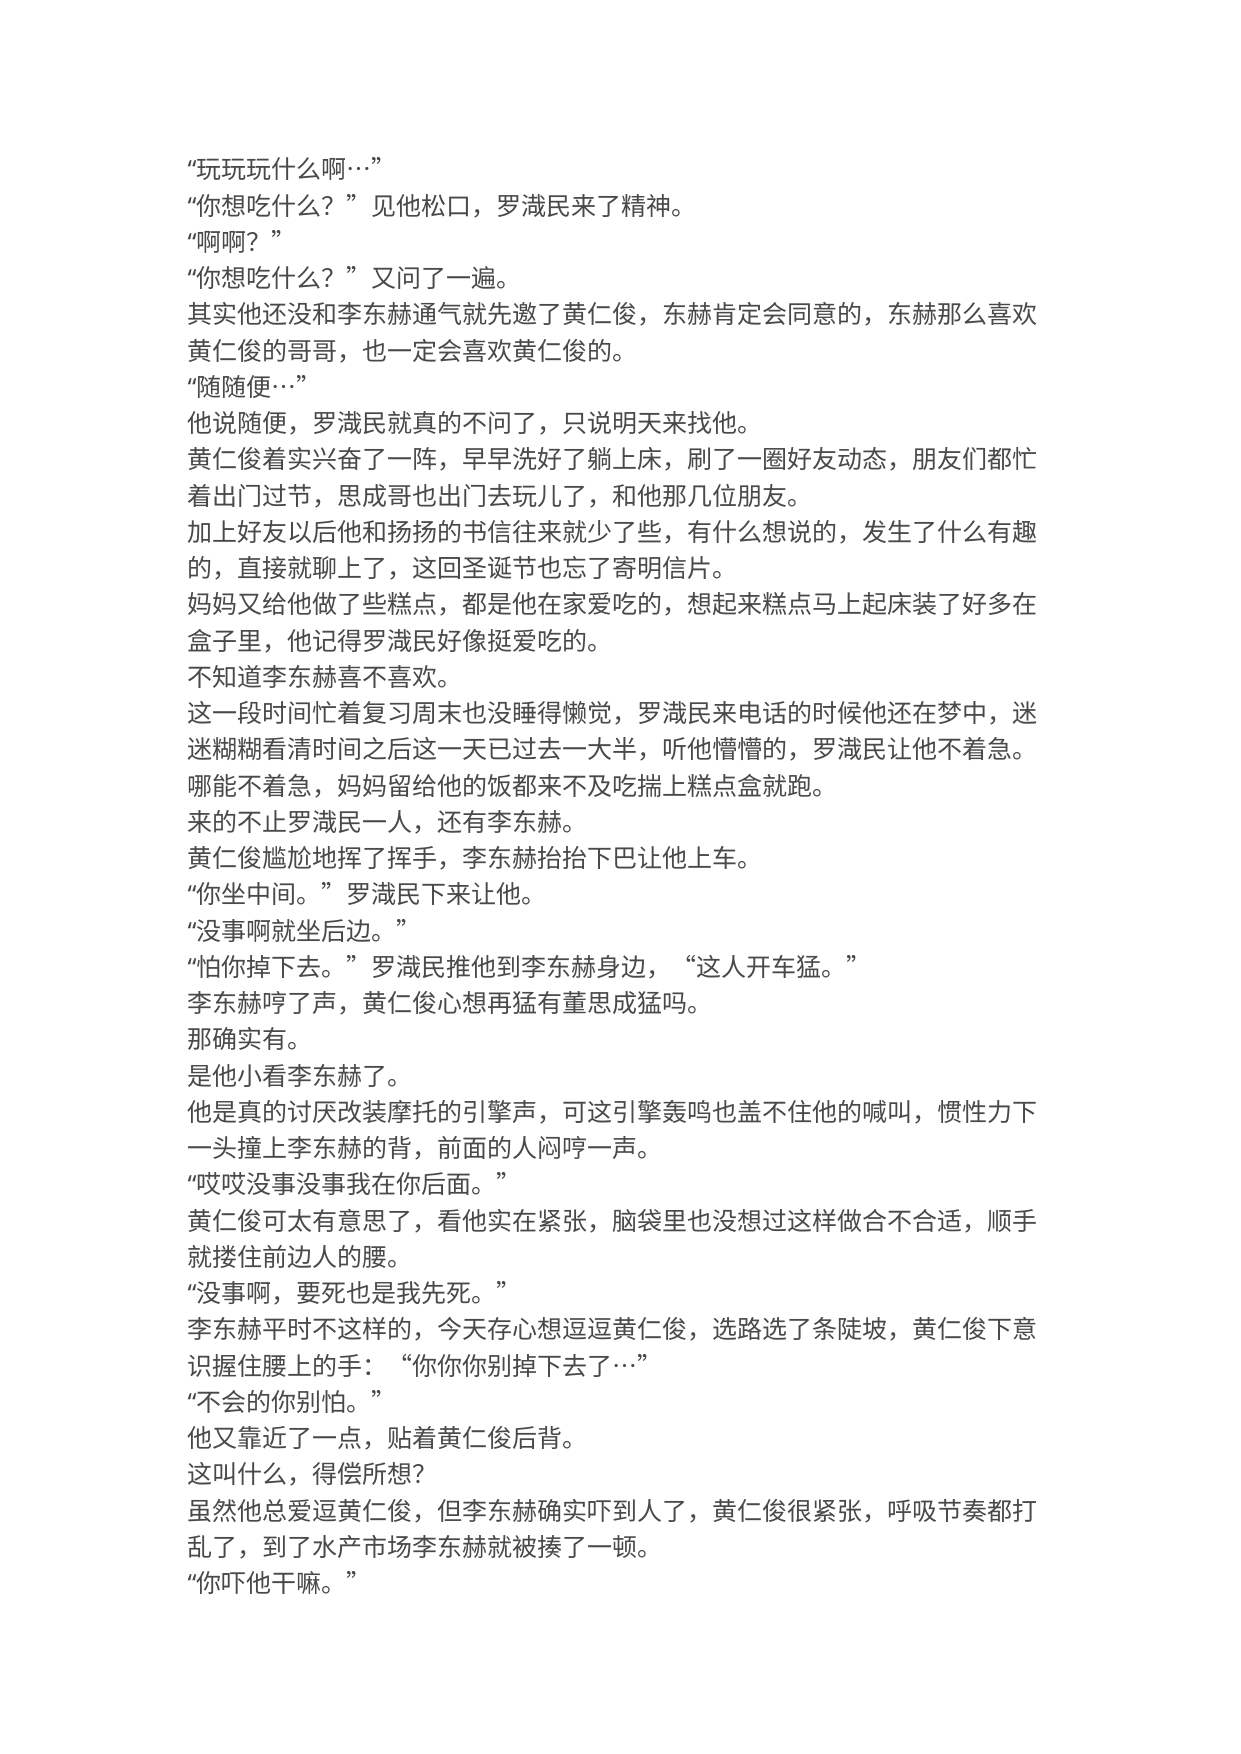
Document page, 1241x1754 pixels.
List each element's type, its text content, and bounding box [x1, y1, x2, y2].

text 他又靠近了一点，贴着黄仁俊后背。 [187, 1419, 1053, 1455]
text “没事啊就坐后边。” [187, 911, 1053, 947]
text 黄仁俊尴尬地挥了挥手，李东赫抬抬下巴让他上车。 [187, 839, 1053, 875]
text 来的不止罗渽民一人，还有李东赫。 [187, 802, 1053, 839]
text 李东赫平时不这样的，今天存心想逗逗黄仁俊，选路选了条陡坡，黄仁俊下意识握住腰上的手：“你你你别掉下去了…” [187, 1310, 1053, 1382]
text 李东赫哼了声，黄仁俊心想再猛有董思成猛吗。 [187, 984, 1053, 1020]
text 黄仁俊可太有意思了，看他实在紧张，脑袋里也没想过这样做合不合适，顺手就搂住前边人的腰。 [187, 1201, 1053, 1274]
text “你吓他干嘛。” [187, 1564, 1053, 1600]
text “你想吃什么？”又问了一遍。 [187, 259, 1053, 295]
text 虽然他总爱逗黄仁俊，但李东赫确实吓到人了，黄仁俊很紧张，呼吸节奏都打乱了，到了水产市场李东赫就被揍了一顿。 [187, 1491, 1053, 1564]
text 这一段时间忙着复习周末也没睡得懒觉，罗渽民来电话的时候他还在梦中，迷迷糊糊看清时间之后这一天已过去一大半，听他懵懵的，罗渽民让他不着急。 [187, 694, 1053, 766]
text “不会的你别怕。” [187, 1382, 1053, 1419]
text 不知道李东赫喜不喜欢。 [187, 657, 1053, 694]
text 那确实有。 [187, 1020, 1053, 1056]
text 哪能不着急，妈妈留给他的饭都来不及吃揣上糕点盒就跑。 [187, 766, 1053, 802]
text 这叫什么，得偿所想？ [187, 1455, 1053, 1491]
text “啊啊？” [187, 222, 1053, 259]
text 他是真的讨厌改装摩托的引擎声，可这引擎轰鸣也盖不住他的喊叫，惯性力下一头撞上李东赫的背，前面的人闷哼一声。 [187, 1092, 1053, 1165]
text 加上好友以后他和扬扬的书信往来就少了些，有什么想说的，发生了什么有趣的，直接就聊上了，这回圣诞节也忘了寄明信片。 [187, 512, 1053, 585]
text “你想吃什么？”见他松口，罗渽民来了精神。 [187, 186, 1053, 222]
text “玩玩玩什么啊…” [187, 150, 1053, 186]
text 黄仁俊着实兴奋了一阵，早早洗好了躺上床，刷了一圈好友动态，朋友们都忙着出门过节，思成哥也出门去玩儿了，和他那几位朋友。 [187, 440, 1053, 512]
text 他说随便，罗渽民就真的不问了，只说明天来找他。 [187, 404, 1053, 440]
text 其实他还没和李东赫通气就先邀了黄仁俊，东赫肯定会同意的，东赫那么喜欢黄仁俊的哥哥，也一定会喜欢黄仁俊的。 [187, 295, 1053, 367]
text “怕你掉下去。”罗渽民推他到李东赫身边，“这人开车猛。” [187, 947, 1053, 984]
text “没事啊，要死也是我先死。” [187, 1274, 1053, 1310]
text “你坐中间。”罗渽民下来让他。 [187, 875, 1053, 911]
text 是他小看李东赫了。 [187, 1056, 1053, 1092]
text “哎哎没事没事我在你后面。” [187, 1165, 1053, 1201]
text 妈妈又给他做了些糕点，都是他在家爱吃的，想起来糕点马上起床装了好多在盒子里，他记得罗渽民好像挺爱吃的。 [187, 585, 1053, 657]
text “随随便…” [187, 367, 1053, 404]
